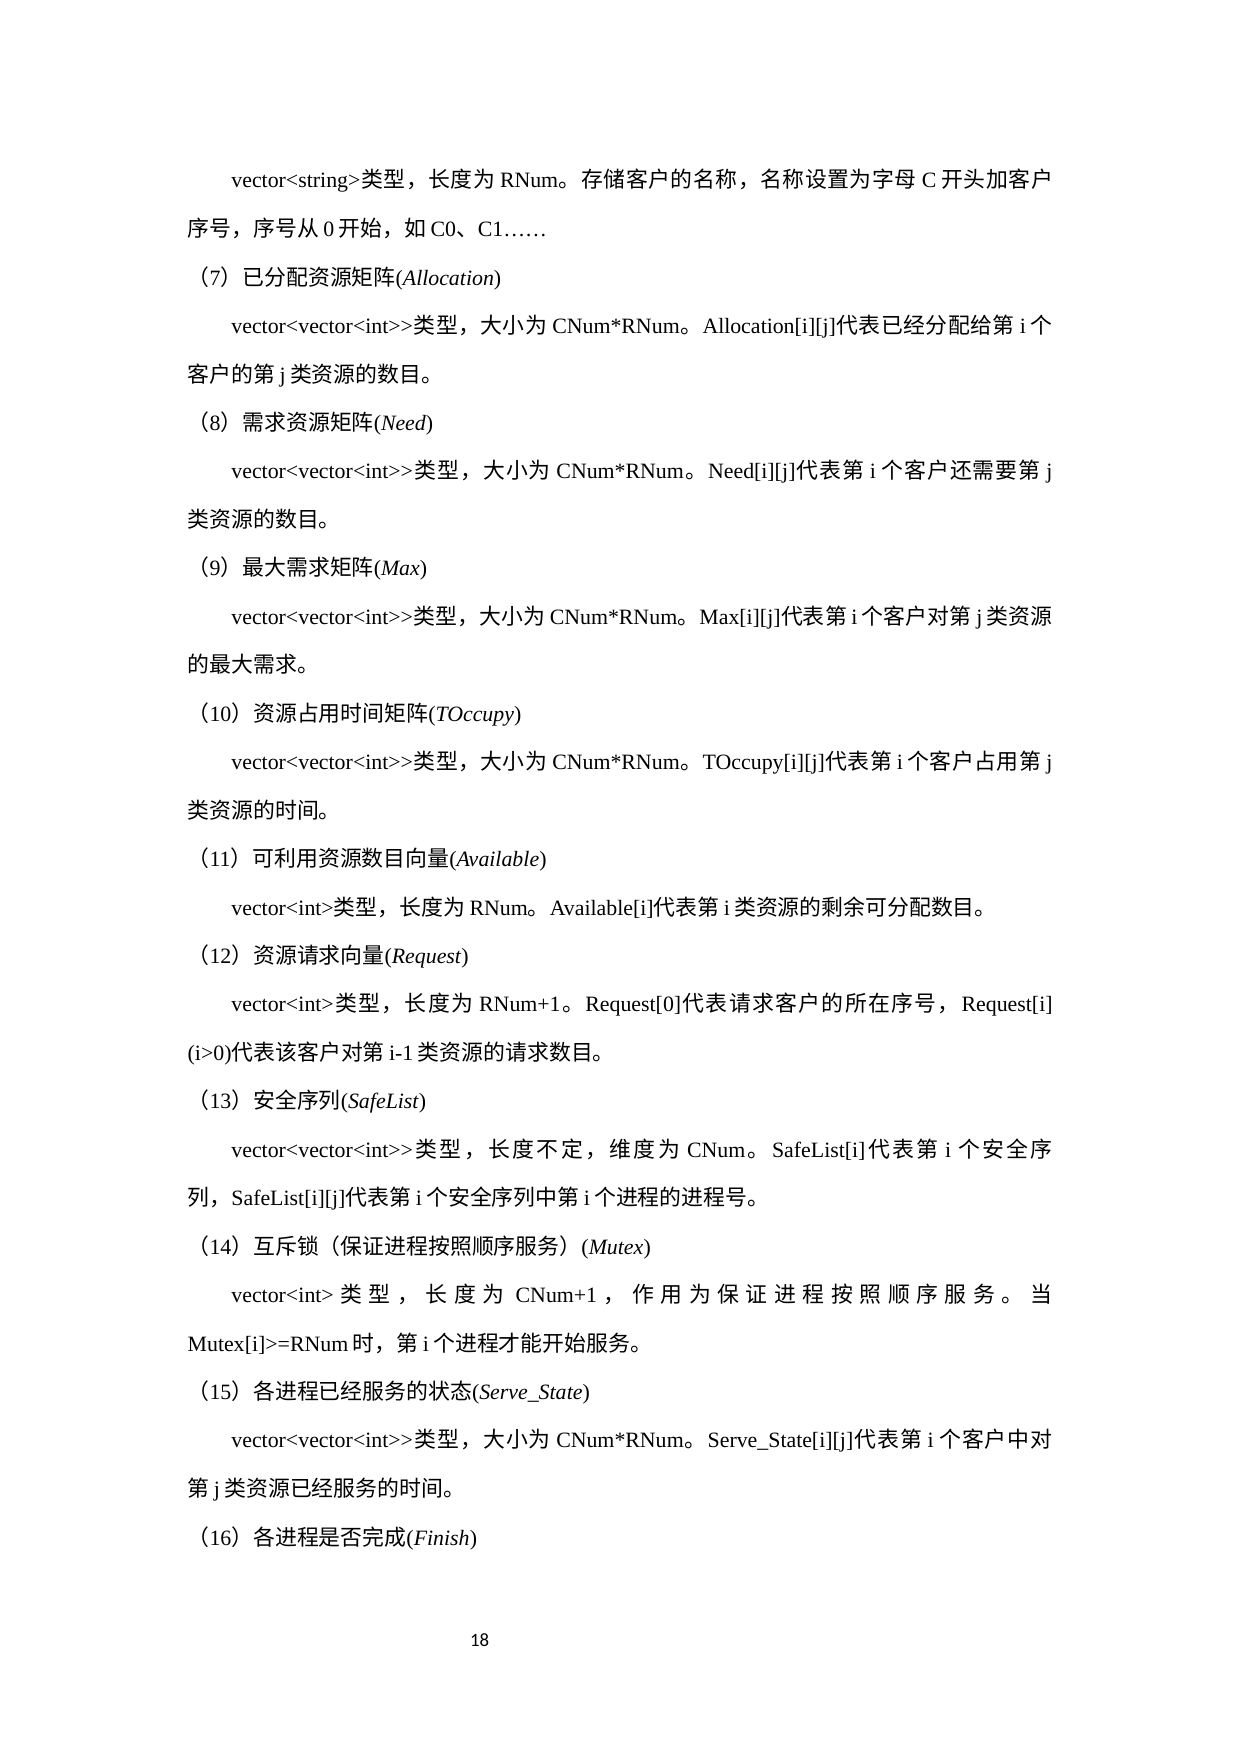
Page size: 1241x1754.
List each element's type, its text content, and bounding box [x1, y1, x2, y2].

list vector<vector<int>>类型，大小为CNum*RNum。Serve_State[i][j]代表第i个客户中对第j类资源已经服务的时间。 [187, 1422, 1053, 1503]
list （13）安全序列(SafeList) [187, 1083, 1053, 1115]
list 已分配资源矩阵(Allocation) [187, 259, 1053, 292]
list vector<int>类型，长度为RNum。Available[i]代表第i类资源的剩余可分配数目。 [187, 889, 1053, 922]
list 最大需求矩阵(Max) [187, 550, 1053, 582]
list 资源占用时间矩阵(TOccupy) [187, 695, 1053, 728]
list vector<vector<int>>类型，长度不定，维度为CNum。SafeList[i]代表第i个安全序列，SafeList[i][j]代表第i个安全序列中第i个进程的进程号。 [187, 1131, 1053, 1212]
list vector<vector<int>>类型，大小为CNum*RNum。Allocation[i][j]代表已经分配给第i个客户的第j类资源的数目。 [187, 307, 1053, 389]
list 各进程已经服务的状态(Serve_State) [187, 1374, 1053, 1406]
list 各进程是否完成(Finish) [187, 1519, 1053, 1552]
list vector<int>类型，长度为CNum+1，作用为保证进程按照顺序服务。当Mutex[i]>=RNum时，第i个进程才能开始服务。 [187, 1277, 1053, 1358]
list vector<int>类型，长度为RNum+1。Request[0]代表请求客户的所在序号，Request[i](i>0)代表该客户对第i-1类资源的请求数目。 [187, 986, 1053, 1067]
list vector<vector<int>>类型，大小为CNum*RNum。Max[i][j]代表第i个客户对第j类资源的最大需求。 [187, 598, 1053, 679]
list vector<string>类型，长度为RNum。存储客户的名称，名称设置为字母C开头加客户序号，序号从0开始，如C0、C1…… [187, 162, 1053, 243]
list vector<vector<int>>类型，大小为CNum*RNum。TOccupy[i][j]代表第i个客户占用第j类资源的时间。 [187, 744, 1053, 825]
list 资源请求向量(Request) [187, 937, 1053, 970]
list 可利用资源数目向量(Available) [187, 841, 1053, 873]
list （14）互斥锁（保证进程按照顺序服务）(Mutex) [187, 1228, 1053, 1261]
list vector<vector<int>>类型，大小为CNum*RNum。Need[i][j]代表第i个客户还需要第j类资源的数目。 [187, 453, 1053, 534]
list 需求资源矩阵(Need) [187, 404, 1053, 437]
